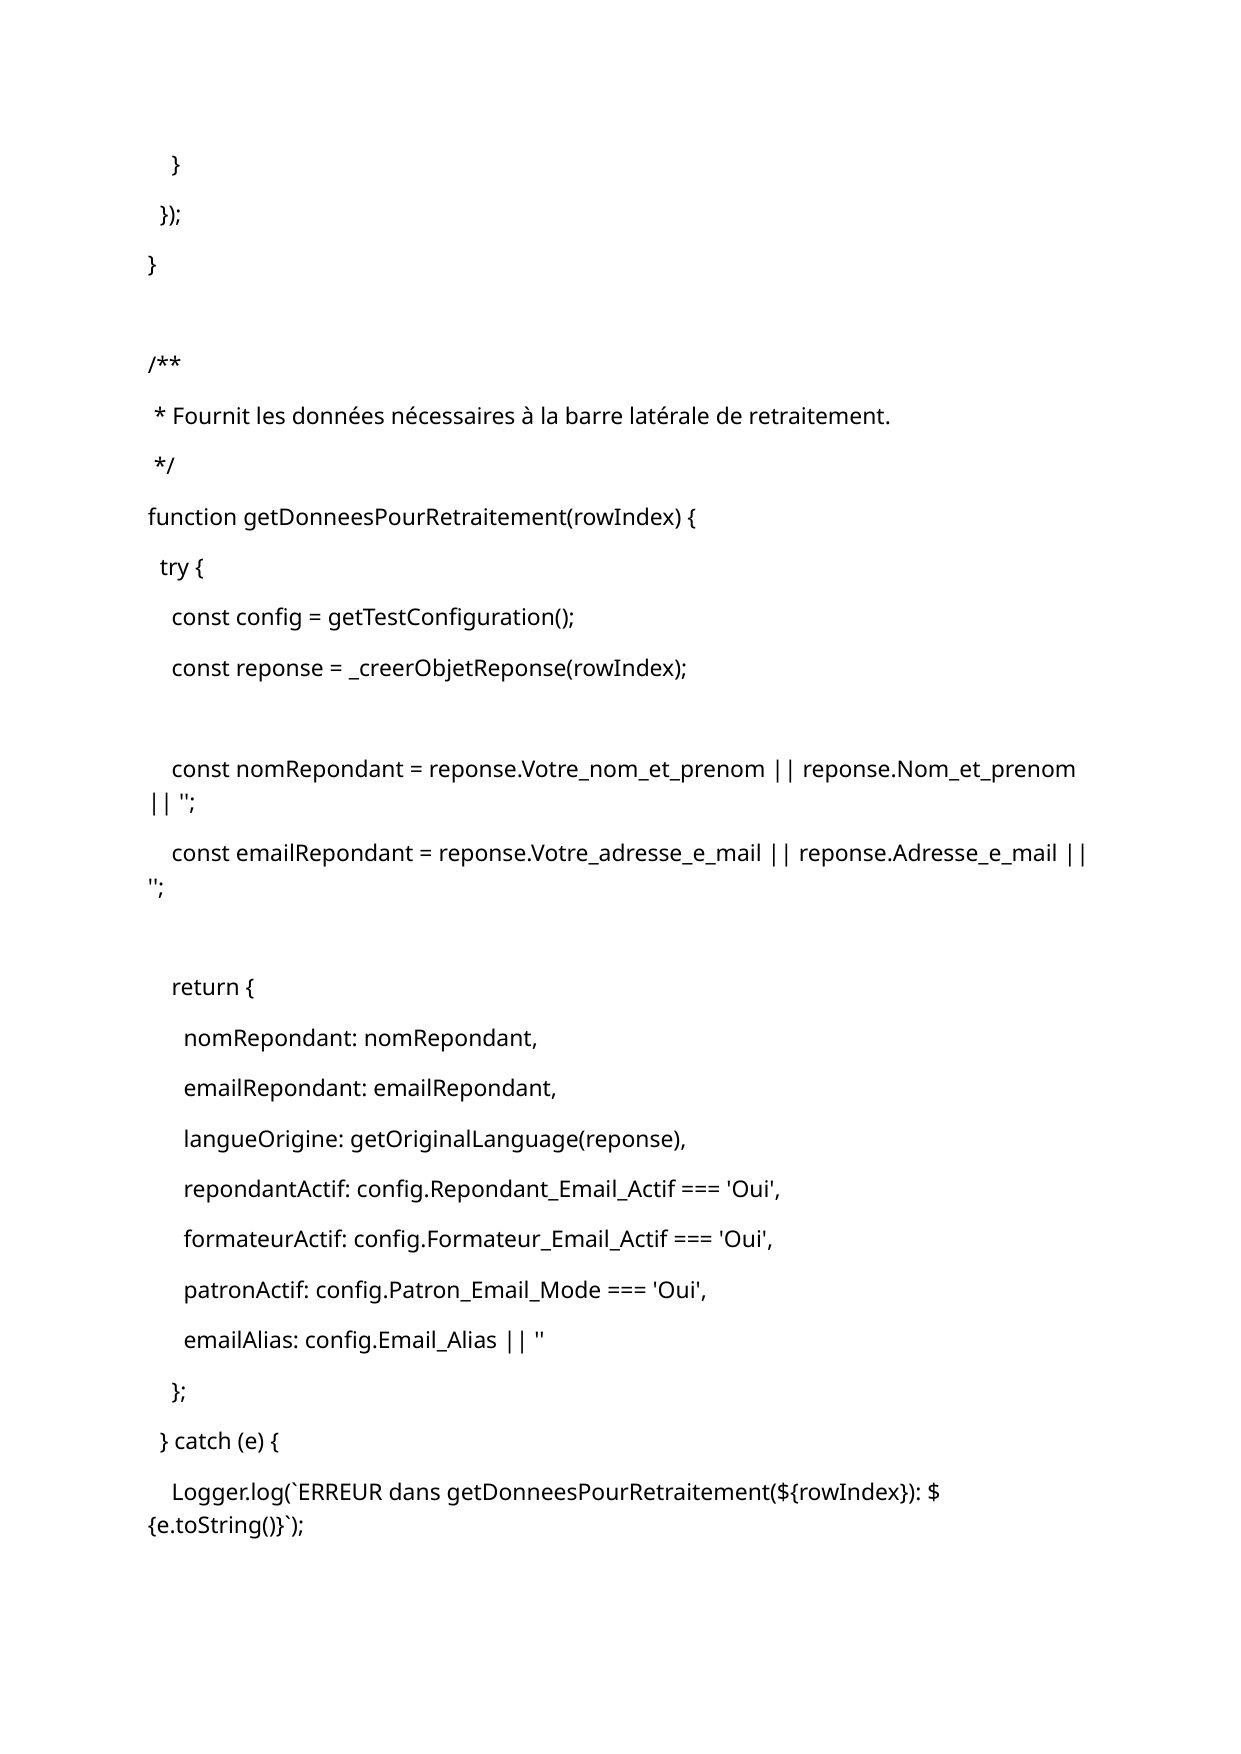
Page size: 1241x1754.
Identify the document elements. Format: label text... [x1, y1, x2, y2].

text patronActif: config.Patron_Email_Mode === 'Oui', [148, 1274, 1093, 1305]
text const nomRepondant = reponse.Votre_nom_et_prenom || reponse.Nom_et_prenom || ''; [148, 753, 1093, 818]
text emailRepondant: emailRepondant, [148, 1072, 1093, 1103]
text */ [148, 450, 1093, 481]
text const config = getTestConfiguration(); [148, 601, 1093, 633]
text * Fournit les données nécessaires à la barre latérale de retraitement. [148, 400, 1093, 431]
text } [148, 148, 1093, 179]
text formateurActif: config.Formateur_Email_Actif === 'Oui', [148, 1223, 1093, 1255]
text } catch (e) { [148, 1425, 1093, 1456]
text }; [148, 1375, 1093, 1406]
text } [148, 248, 1093, 280]
text try { [148, 551, 1093, 582]
text Logger.log(`ERREUR dans getDonneesPourRetraitement(${rowIndex}): ${e.toString()}`); [148, 1476, 1093, 1541]
text function getDonneesPourRetraitement(rowIndex) { [148, 501, 1093, 532]
text return { [148, 971, 1093, 1003]
text }); [148, 198, 1093, 229]
text /** [148, 349, 1093, 381]
text const emailRepondant = reponse.Votre_adresse_e_mail || reponse.Adresse_e_mail || ''; [148, 837, 1093, 902]
text langueOrigine: getOriginalLanguage(reponse), [148, 1123, 1093, 1154]
text const reponse = _creerObjetReponse(rowIndex); [148, 652, 1093, 683]
text emailAlias: config.Email_Alias || '' [148, 1324, 1093, 1356]
text repondantActif: config.Repondant_Email_Actif === 'Oui', [148, 1173, 1093, 1204]
text nomRepondant: nomRepondant, [148, 1022, 1093, 1053]
